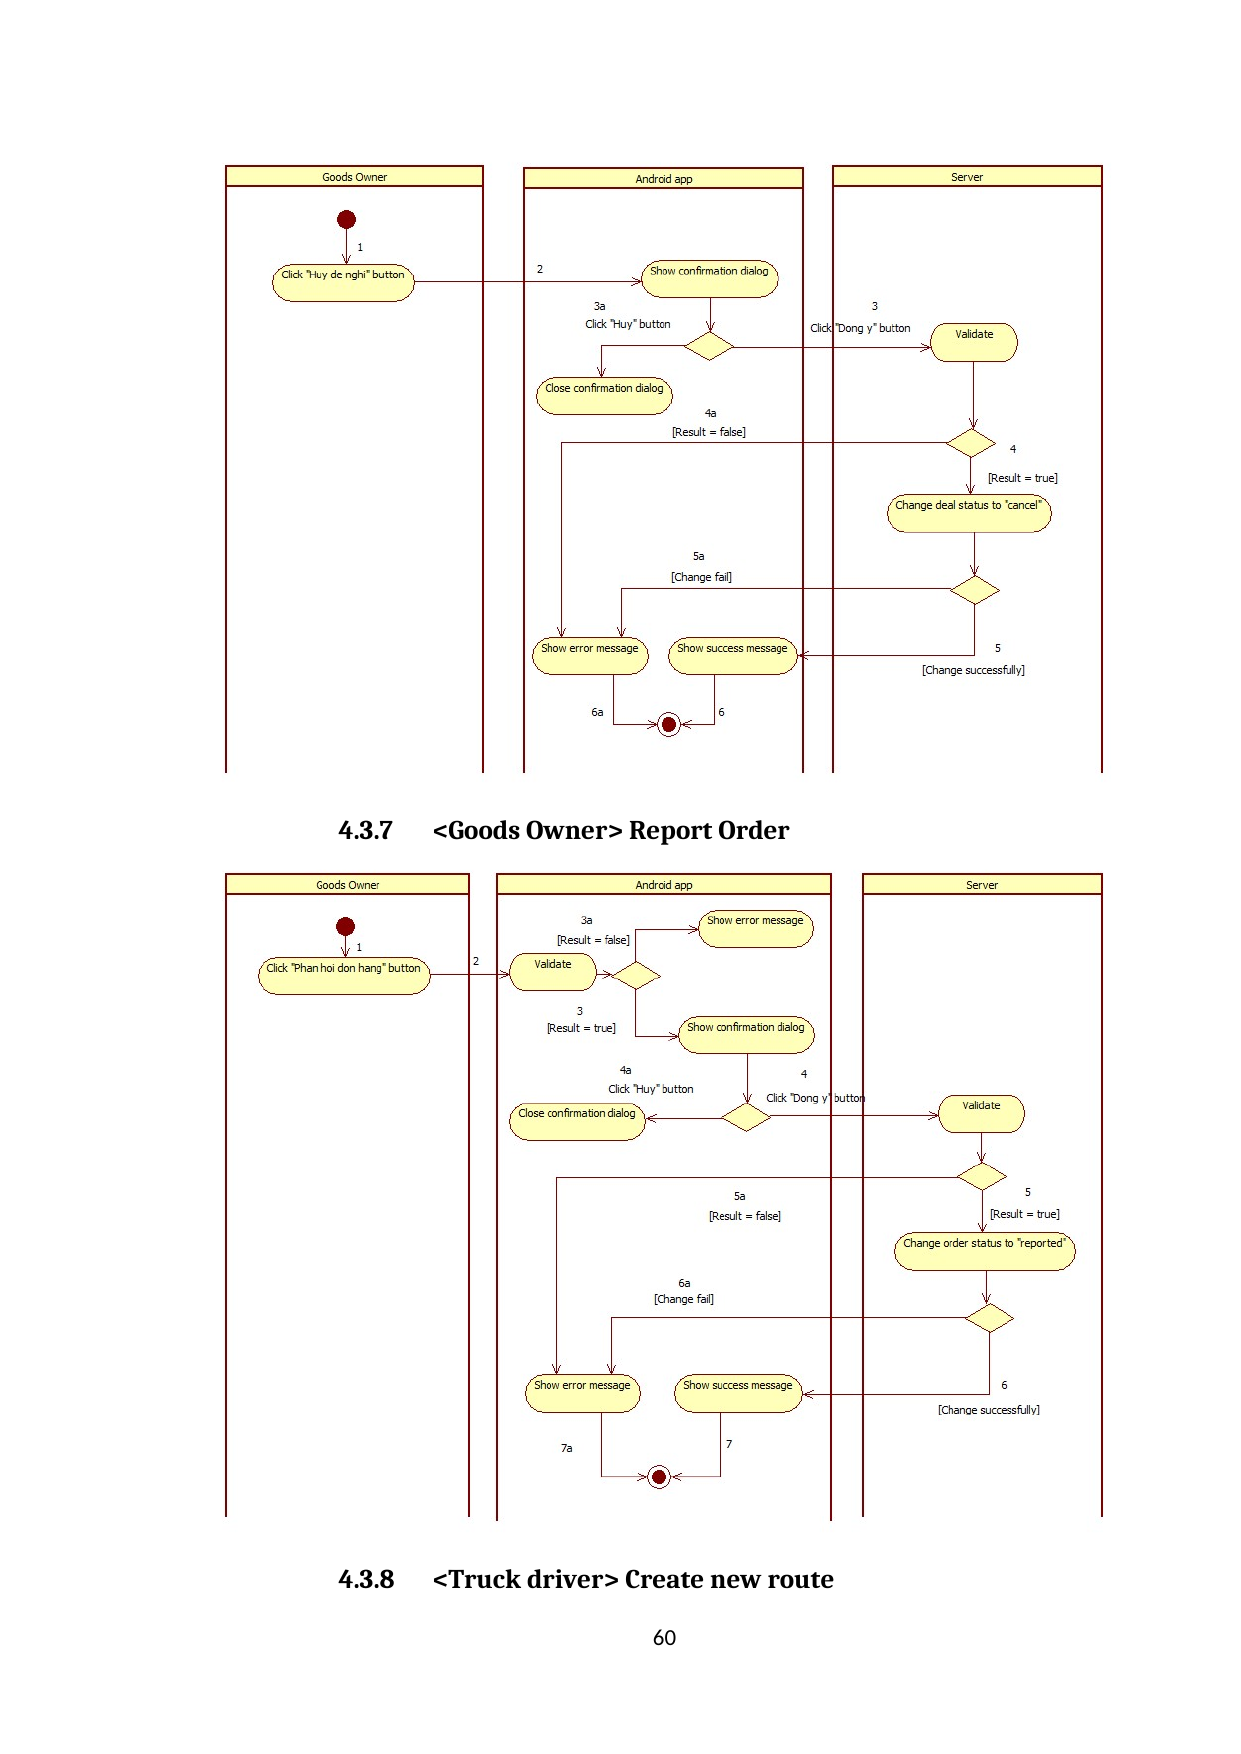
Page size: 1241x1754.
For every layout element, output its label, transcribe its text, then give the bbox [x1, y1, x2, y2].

subtitle <Goods Owner> Report Order [338, 815, 1122, 846]
subtitle <Truck driver> Create new route [338, 1564, 1122, 1595]
picture [207, 147, 1122, 791]
picture [207, 854, 1122, 1539]
